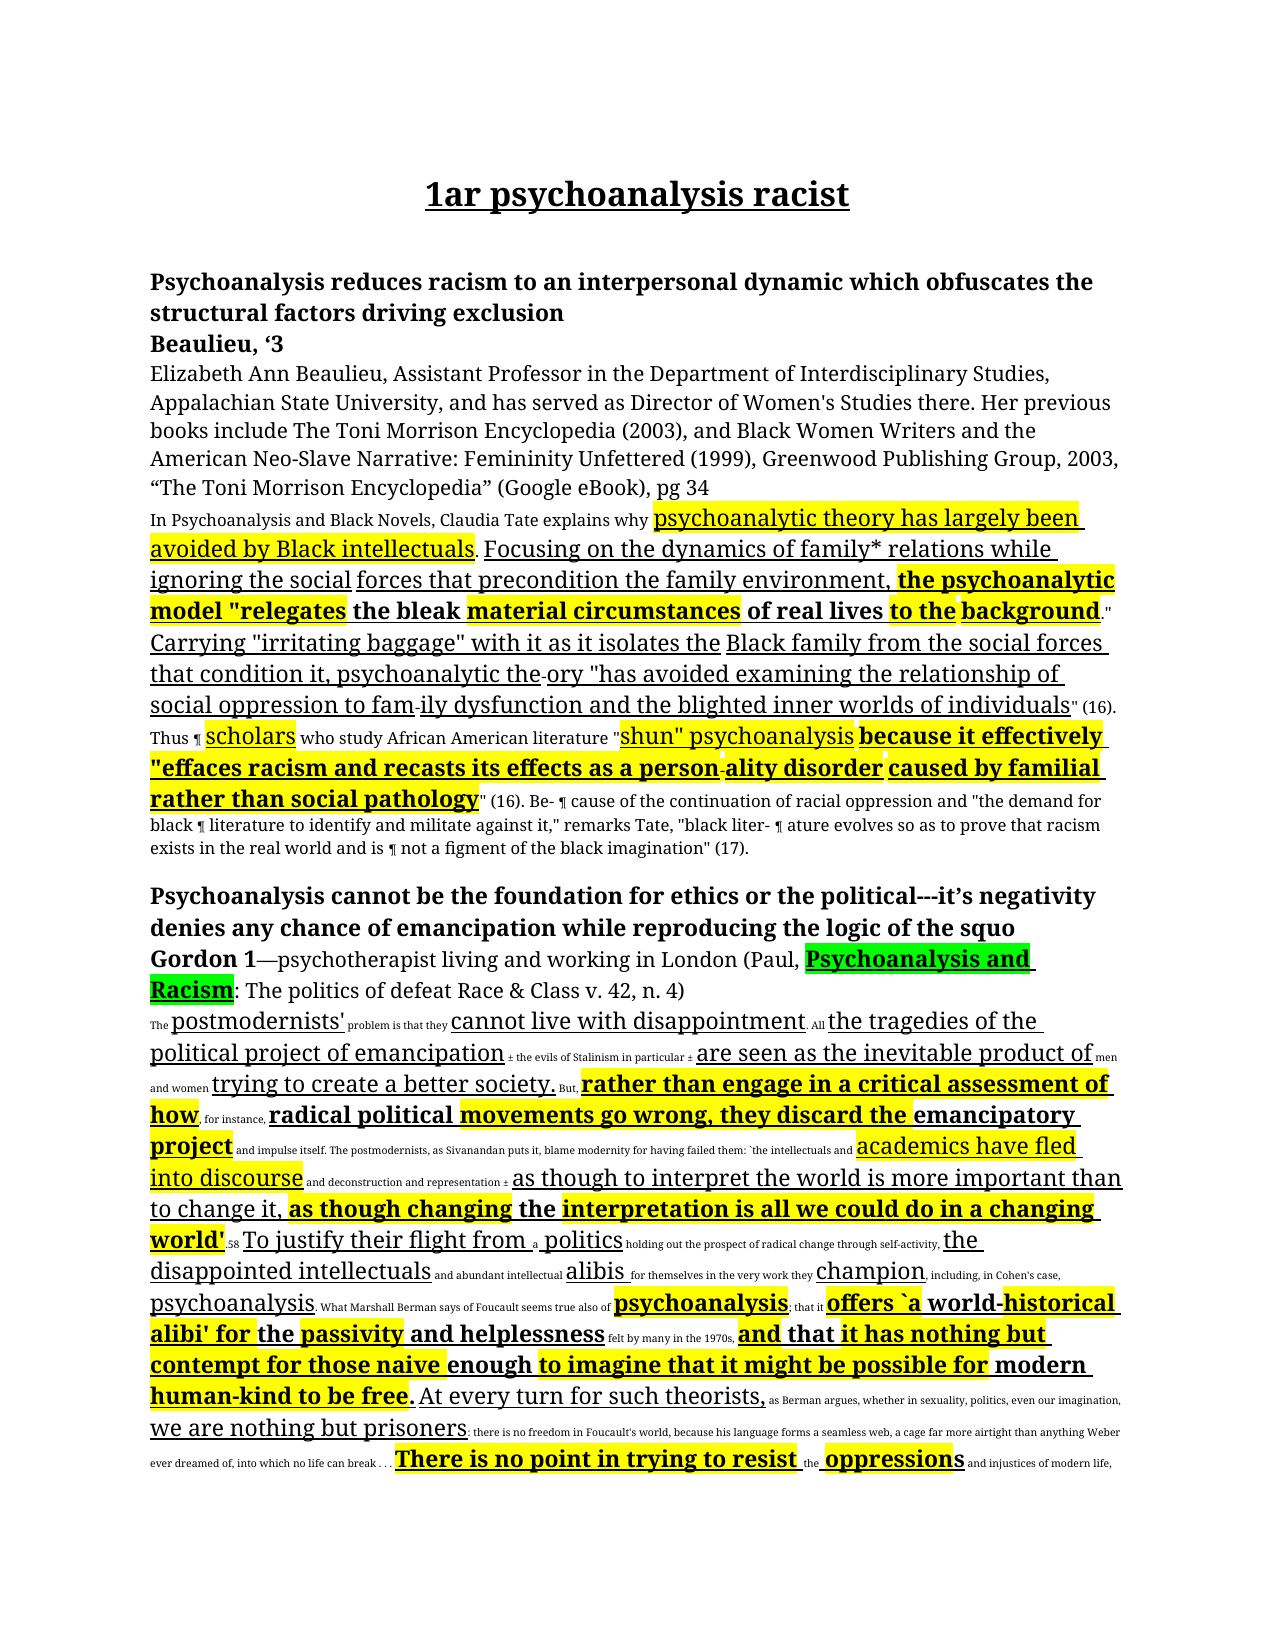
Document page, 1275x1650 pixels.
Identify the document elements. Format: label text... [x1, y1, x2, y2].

text In Psychoanalysis and Black Novels, Claudia Tate explains why psychoanalytic theory has largely been avoided by Black intellectuals. Focusing on the dynamics of family* relations while ignoring the social forces that precondition the family environment, the psychoanalytic model "relegates the bleak material circumstances of real lives to the background." Carrying "irritating baggage" with it as it isolates the Black family from the social forces that condition it, psychoanalytic the-ory "has avoided examining the relationship of social oppression to fam-ily dysfunction and the blighted inner worlds of individuals" (16). Thus ¶ scholars who study African American literature "shun" psychoanalysis because it effectively "effaces racism and recasts its effects as a person-ality disorder caused by familial rather than social pathology" (16). Be- ¶ cause of the continuation of racial oppression and "the demand for black ¶ literature to identify and militate against it," remarks Tate, "black liter- ¶ ature evolves so as to prove that racism exists in the real world and is ¶ not a figment of the black imagination" (17). [150, 501, 1125, 859]
text Psychoanalysis cannot be the foundation for ethics or the political---it’s negativity denies any chance of emancipation while reproducing the logic of the squo [150, 880, 1125, 943]
text Gordon 1—psychotherapist living and working in London (Paul, Psychoanalysis and Racism: The politics of defeat Race & Class v. 42, n. 4) [150, 943, 1125, 1005]
text 1ar psychoanalysis racist [150, 171, 1125, 216]
text Beaulieu, ‘3 [150, 328, 1125, 359]
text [150, 1005, 1125, 1474]
text Elizabeth Ann Beaulieu, Assistant Professor in the Department of Interdisciplinary Studies, Appalachian State University, and has served as Director of Women's Studies there. Her previous books include The Toni Morrison Encyclopedia (2003), and Black Women Writers and the American Neo-Slave Narrative: Femininity Unfettered (1999), Greenwood Publishing Group, 2003, “The Toni Morrison Encyclopedia” (Google eBook), pg 34 [150, 359, 1125, 501]
text Psychoanalysis reduces racism to an interpersonal dynamic which obfuscates the structural factors driving exclusion [150, 266, 1125, 328]
